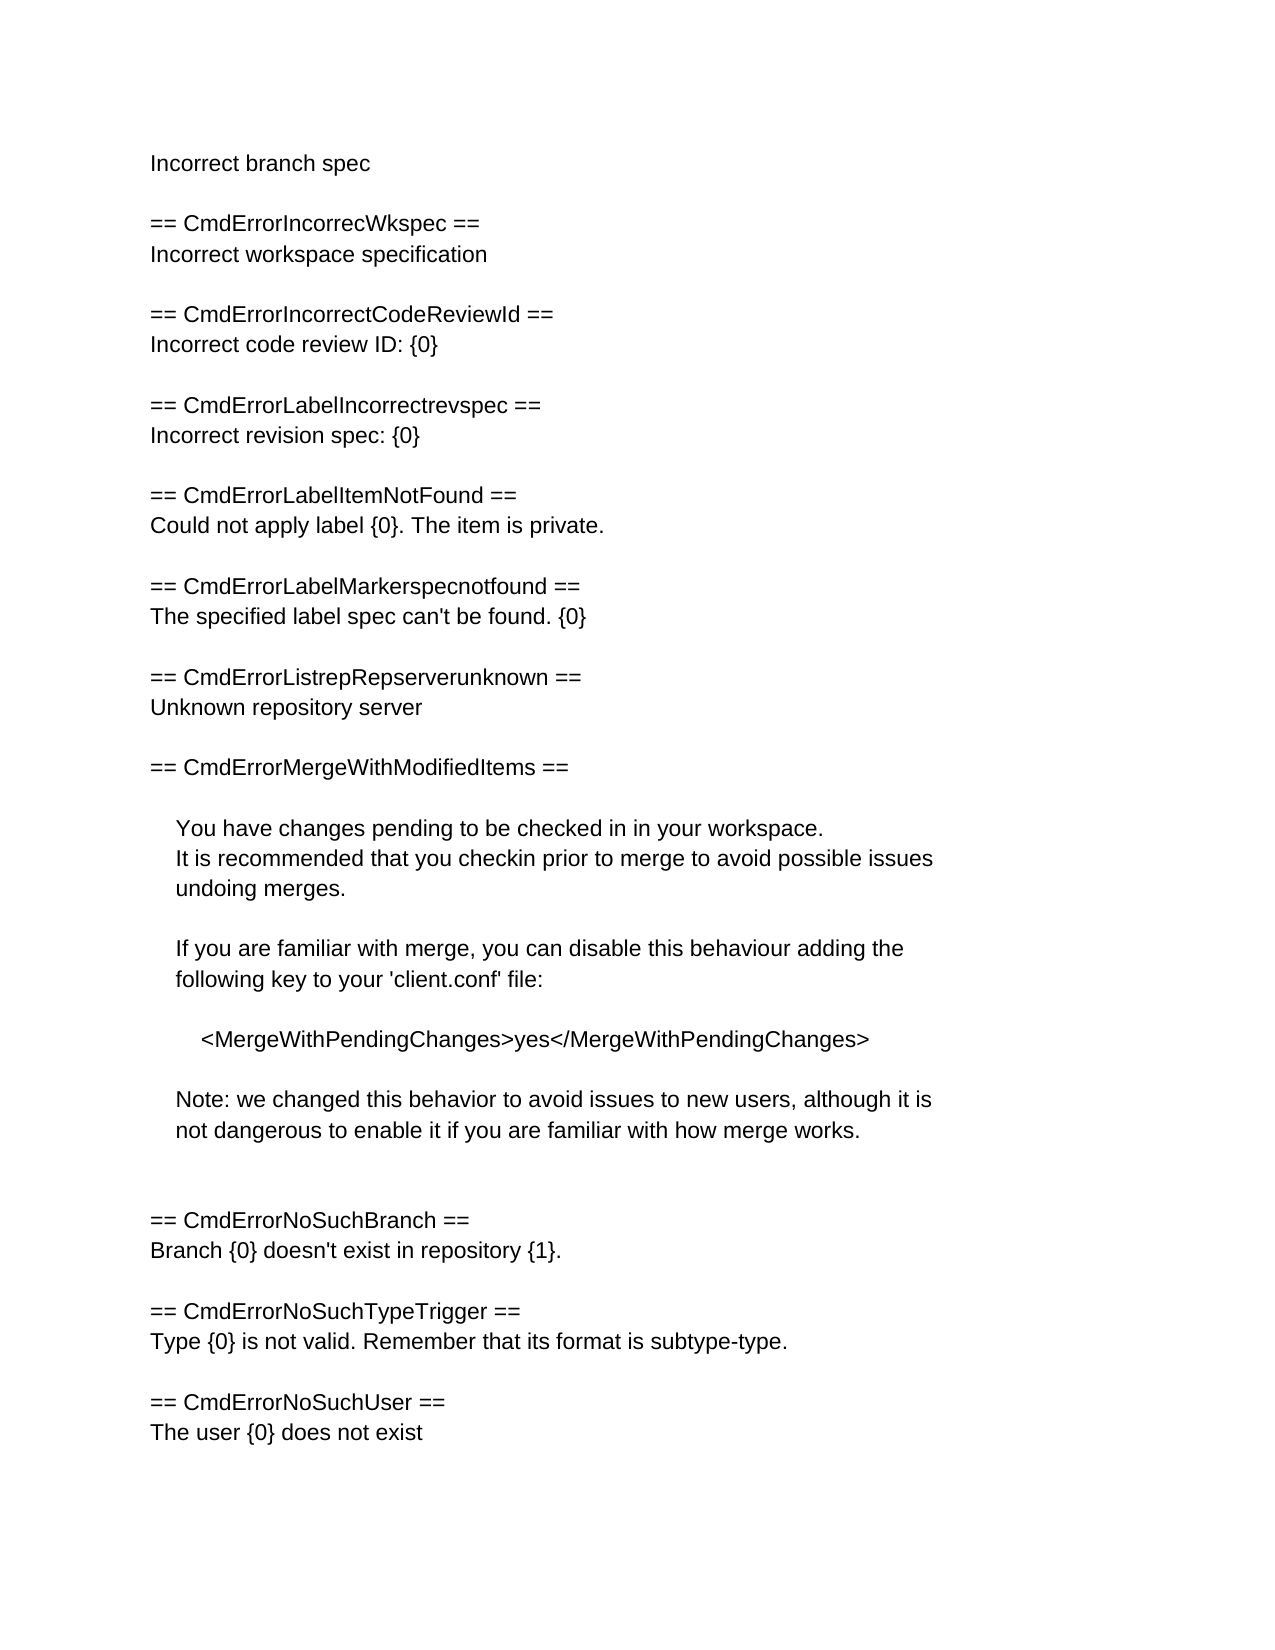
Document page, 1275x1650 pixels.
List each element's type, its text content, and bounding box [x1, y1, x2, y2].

text == CmdErrorLabelMarkerspecnotfound == [150, 573, 1125, 599]
text The user {0} does not exist [150, 1419, 1125, 1445]
text You have changes pending to be checked in in your workspace. [150, 814, 1125, 841]
text == CmdErrorMergeWithModifiedItems == [150, 754, 1125, 781]
text == CmdErrorLabelItemNotFound == [150, 482, 1125, 509]
text Incorrect branch spec [150, 150, 1125, 176]
text == CmdErrorListrepRepserverunknown == [150, 663, 1125, 690]
text == CmdErrorIncorrectCodeReviewId == [150, 301, 1125, 327]
text == CmdErrorNoSuchBranch == [150, 1207, 1125, 1234]
text If you are familiar with merge, you can disable this behaviour adding the [150, 935, 1125, 962]
text == CmdErrorLabelIncorrectrevspec == [150, 392, 1125, 418]
text <MergeWithPendingChanges>yes</MergeWithPendingChanges> [150, 1026, 1125, 1052]
text Unknown repository server [150, 694, 1125, 720]
text Note: we changed this behavior to avoid issues to new users, although it is [150, 1086, 1125, 1113]
text == CmdErrorIncorrecWkspec == [150, 210, 1125, 237]
text Incorrect revision spec: {0} [150, 422, 1125, 448]
text Could not apply label {0}. The item is private. [150, 512, 1125, 539]
text following key to your 'client.conf' file: [150, 966, 1125, 992]
text Incorrect workspace specification [150, 241, 1125, 267]
text not dangerous to enable it if you are familiar with how merge works. [150, 1117, 1125, 1143]
text Branch {0} doesn't exist in repository {1}. [150, 1237, 1125, 1264]
text It is recommended that you checkin prior to merge to avoid possible issues [150, 845, 1125, 871]
text undoing merges. [150, 875, 1125, 901]
text The specified label spec can't be found. {0} [150, 603, 1125, 629]
text == CmdErrorNoSuchTypeTrigger == [150, 1298, 1125, 1324]
text == CmdErrorNoSuchUser == [150, 1388, 1125, 1415]
text Type {0} is not valid. Remember that its format is subtype-type. [150, 1328, 1125, 1354]
text Incorrect code review ID: {0} [150, 331, 1125, 358]
